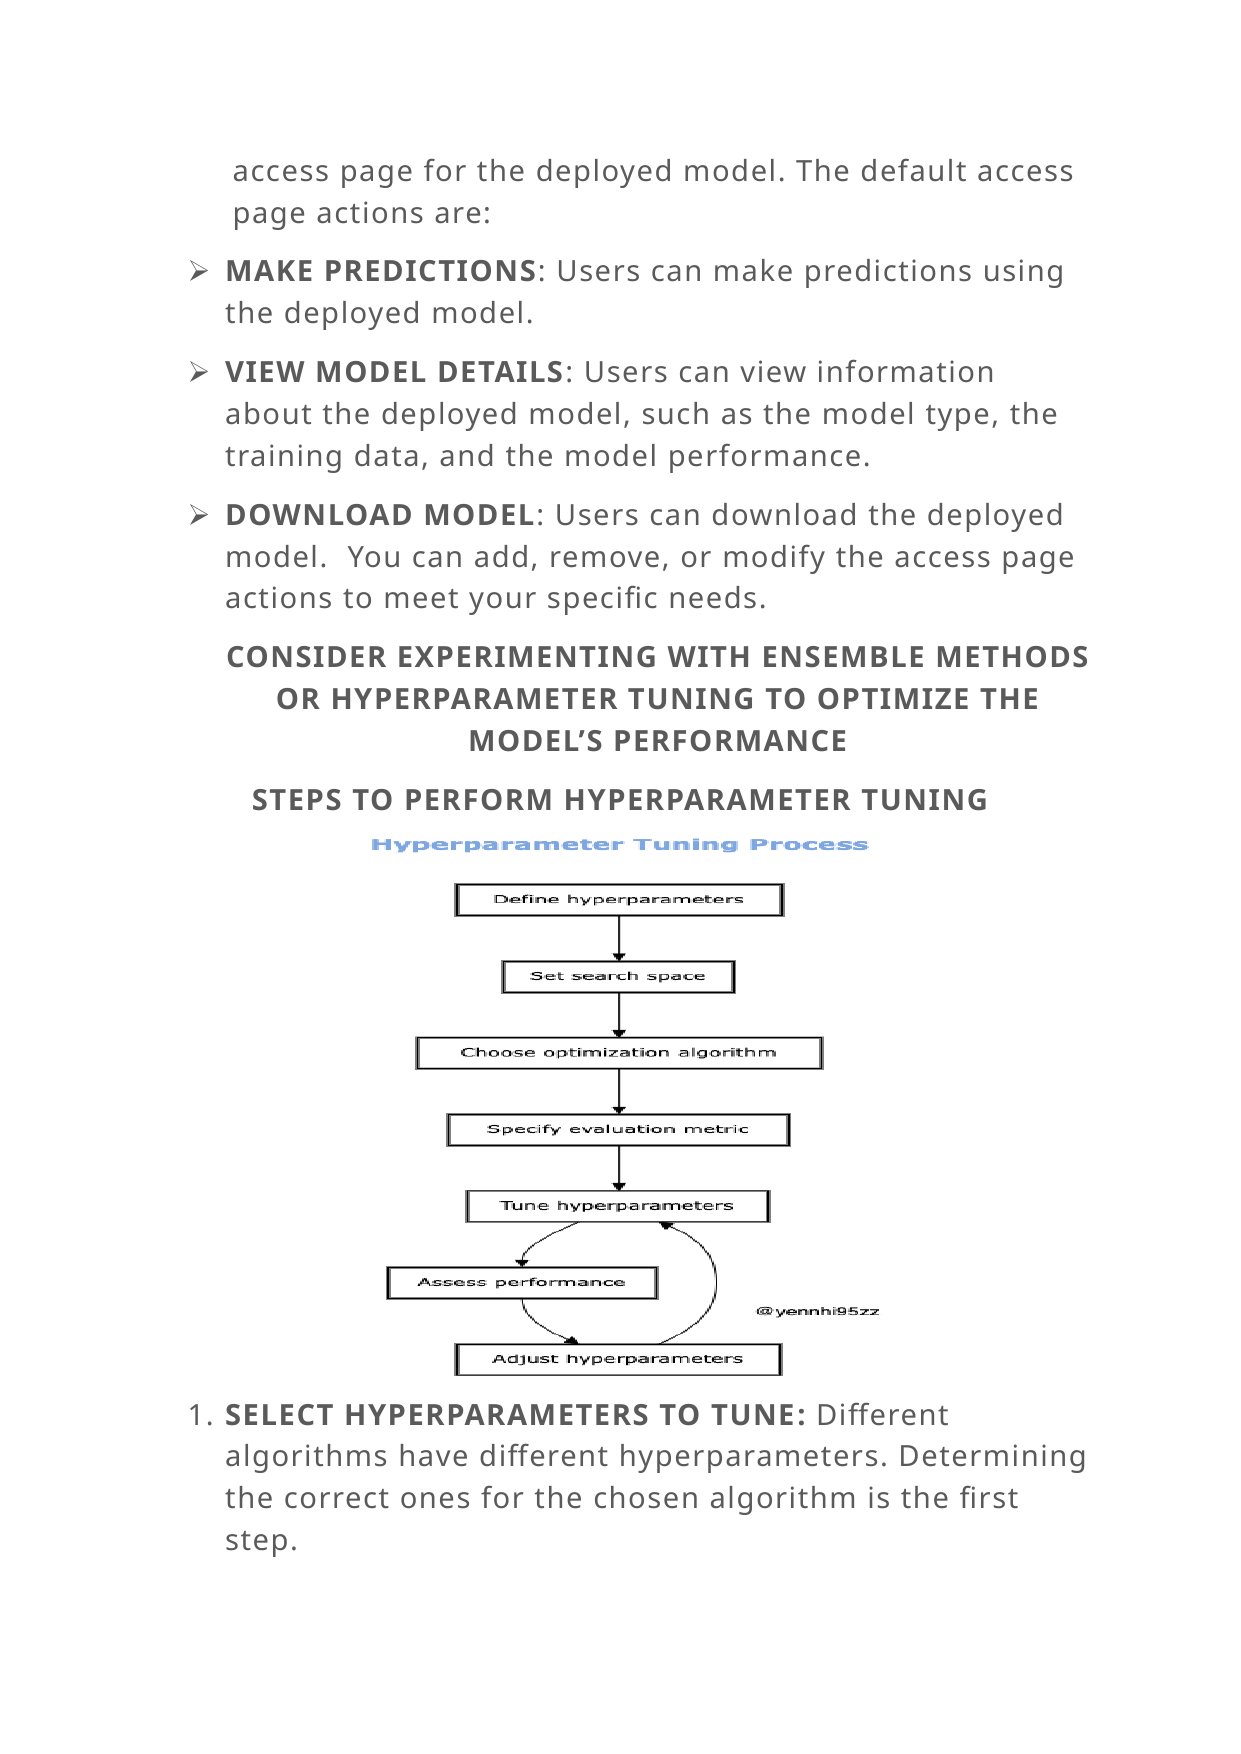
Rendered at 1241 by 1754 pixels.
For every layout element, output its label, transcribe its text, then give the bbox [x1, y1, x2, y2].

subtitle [195, 150, 1090, 232]
subtitle MAKE PREDICTIONS: Users can make predictions using the deployed model. [187, 251, 1090, 332]
picture [357, 820, 883, 1376]
subtitle SELECT HYPERPARAMETERS TO TUNE: Different algorithms have different hyperparameters. Determining the correct ones for the chosen algorithm is the first step. [187, 1394, 1090, 1559]
subtitle DOWNLOAD MODEL: Users can download the deployed model. You can add, remove, or modify the access page actions to meet your specific needs. [187, 494, 1090, 617]
subtitle CONSIDER EXPERIMENTING WITH ENSEMBLE METHODS OR HYPERPARAMETER TUNING TO OPTIMIZE THE MODEL’S PERFORMANCE [225, 636, 1090, 760]
subtitle VIEW MODEL DETAILS: Users can view information about the deployed model, such as the model type, the training data, and the model performance. [187, 351, 1090, 475]
